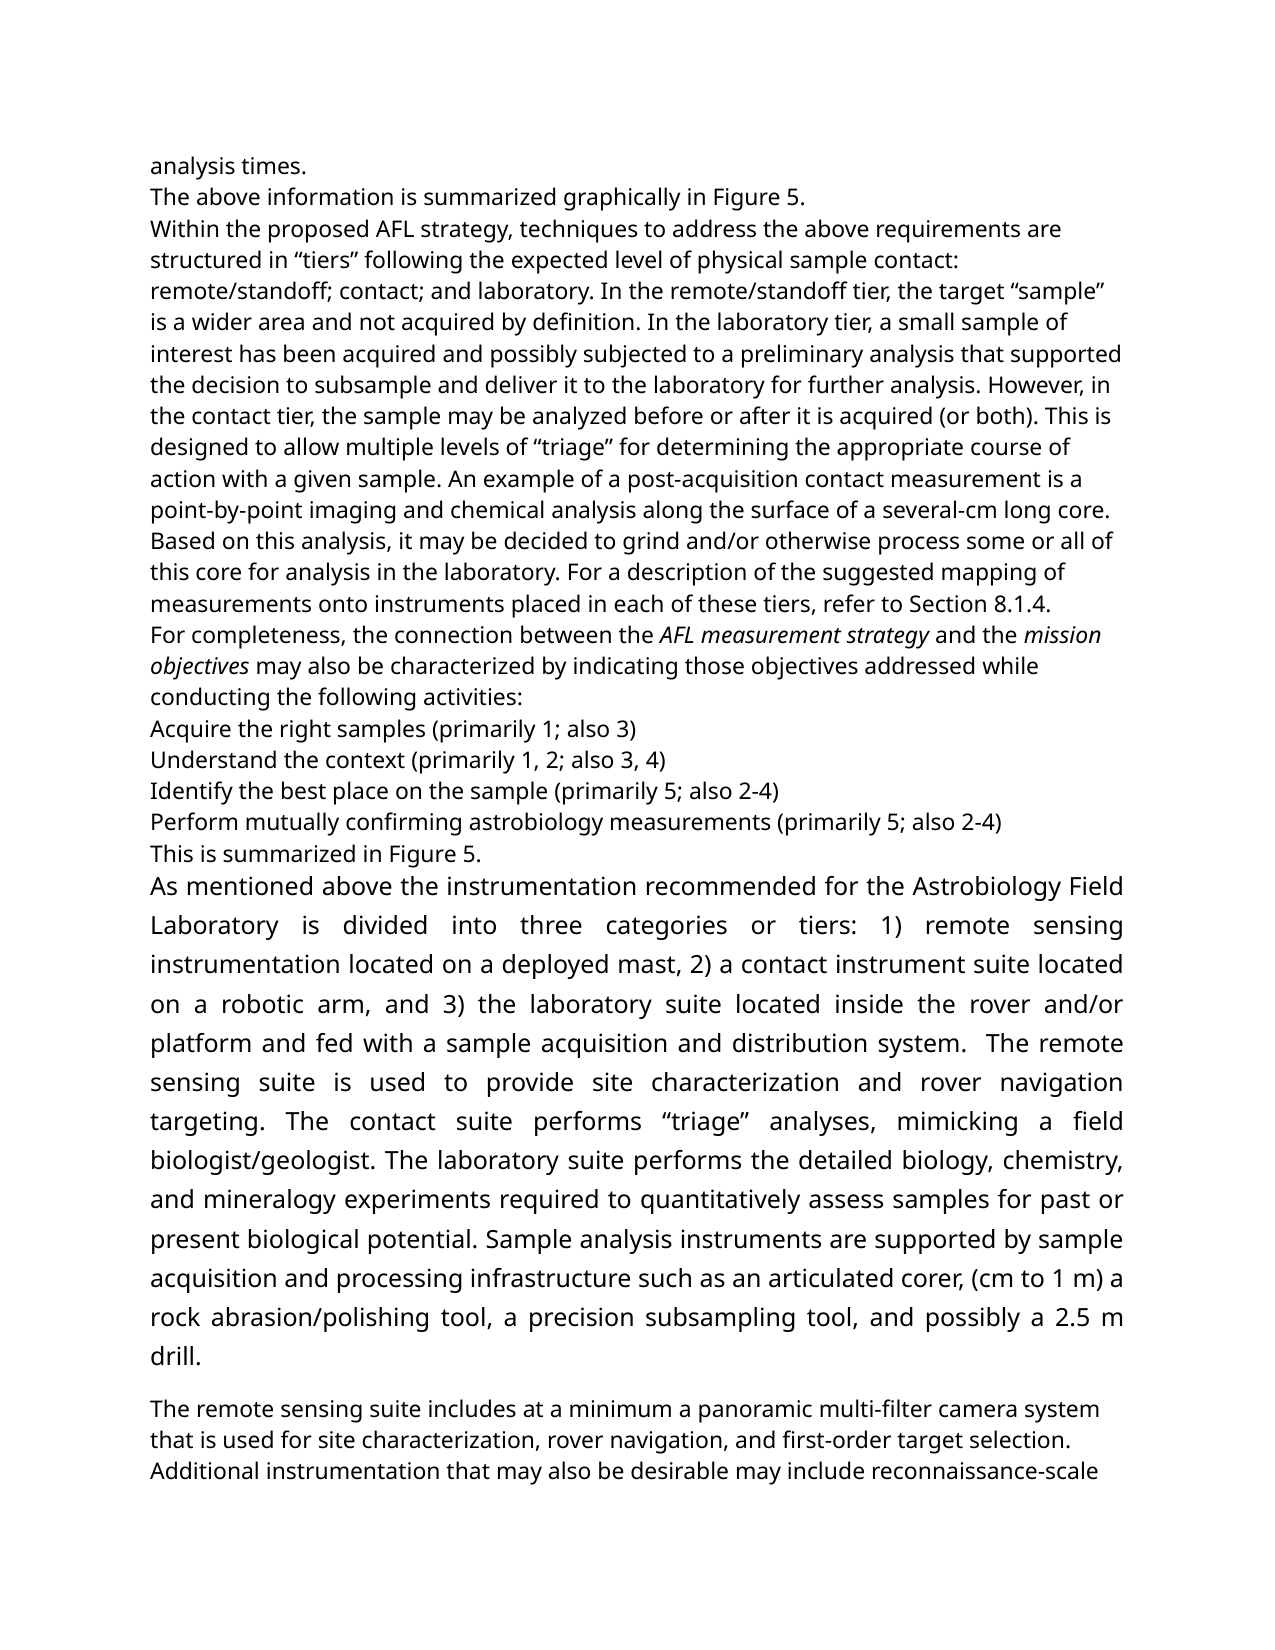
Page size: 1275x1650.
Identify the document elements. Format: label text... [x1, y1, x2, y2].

text As mentioned above the instrumentation recommended for the Astrobiology Field Laboratory is divided into three categories or tiers: 1) remote sensing instrumentation located on a deployed mast, 2) a contact instrument suite located on a robotic arm, and 3) the laboratory suite located inside the rover and/or platform and fed with a sample acquisition and distribution system. The remote sensing suite is used to provide site characterization and rover navigation targeting. The contact suite performs “triage” analyses, mimicking a field biologist/geologist. The laboratory suite performs the detailed biology, chemistry, and mineralogy experiments required to quantitatively assess samples for past or present biological potential. Sample analysis instruments are supported by sample acquisition and processing infrastructure such as an articulated corer, (cm to 1 m) a rock abrasion/polishing tool, a precision subsampling tool, and possibly a 2.5 m drill. [150, 869, 1125, 1373]
